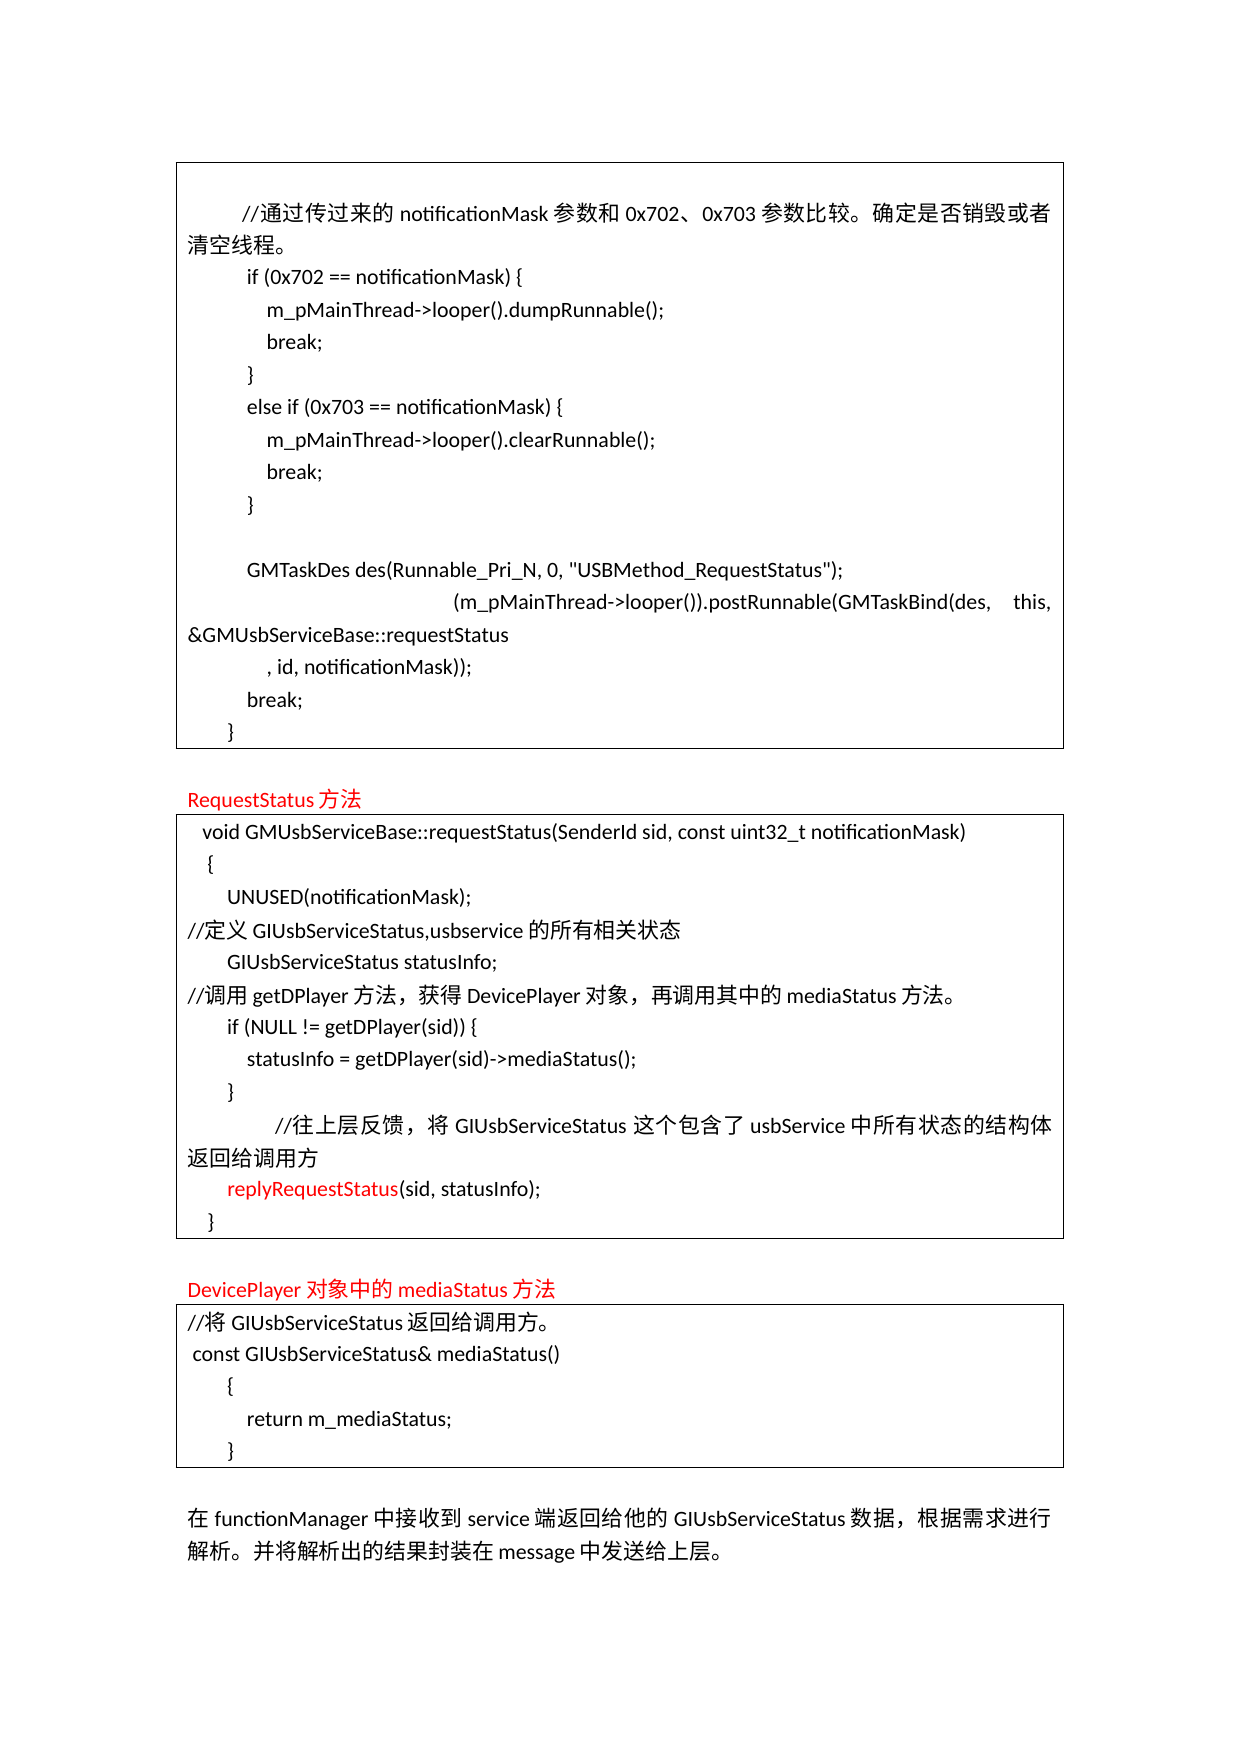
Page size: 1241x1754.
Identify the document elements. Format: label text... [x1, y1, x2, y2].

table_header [177, 163, 1063, 748]
table_header //将 GIUsbServiceStatus返回给调用方。 const GIUsbServiceStatus& mediaStatus() { return m_mediaStatus; } [177, 1305, 1063, 1467]
text 在functionManager中接收到service端返回给他的GIUsbServiceStatus数据，根据需求进行解析。并将解析出的结果封装在message中发送给上层。 [187, 1501, 1053, 1566]
text DevicePlayer对象中的mediaStatus方法 [187, 1271, 1053, 1304]
table_header void GMUsbServiceBase::requestStatus(SenderId sid, const uint32_t notificationMask) { UNUSED(notificationMask); //定义GIUsbServiceStatus,usbservice的所有相关状态 GIUsbServiceStatus statusInfo; //调用getDPlayer方法，获得DevicePlayer对象，再调用其中的mediaStatus方法。 if (NULL != getDPlayer(sid)) { statusInfo = getDPlayer(sid)->mediaStatus(); } //往上层反馈，将GIUsbServiceStatus 这个包含了usbService中所有状态的结构体返回给调用方 replyRequestStatus(sid, statusInfo); } [177, 815, 1063, 1238]
text RequestStatus方法 [187, 782, 1053, 814]
